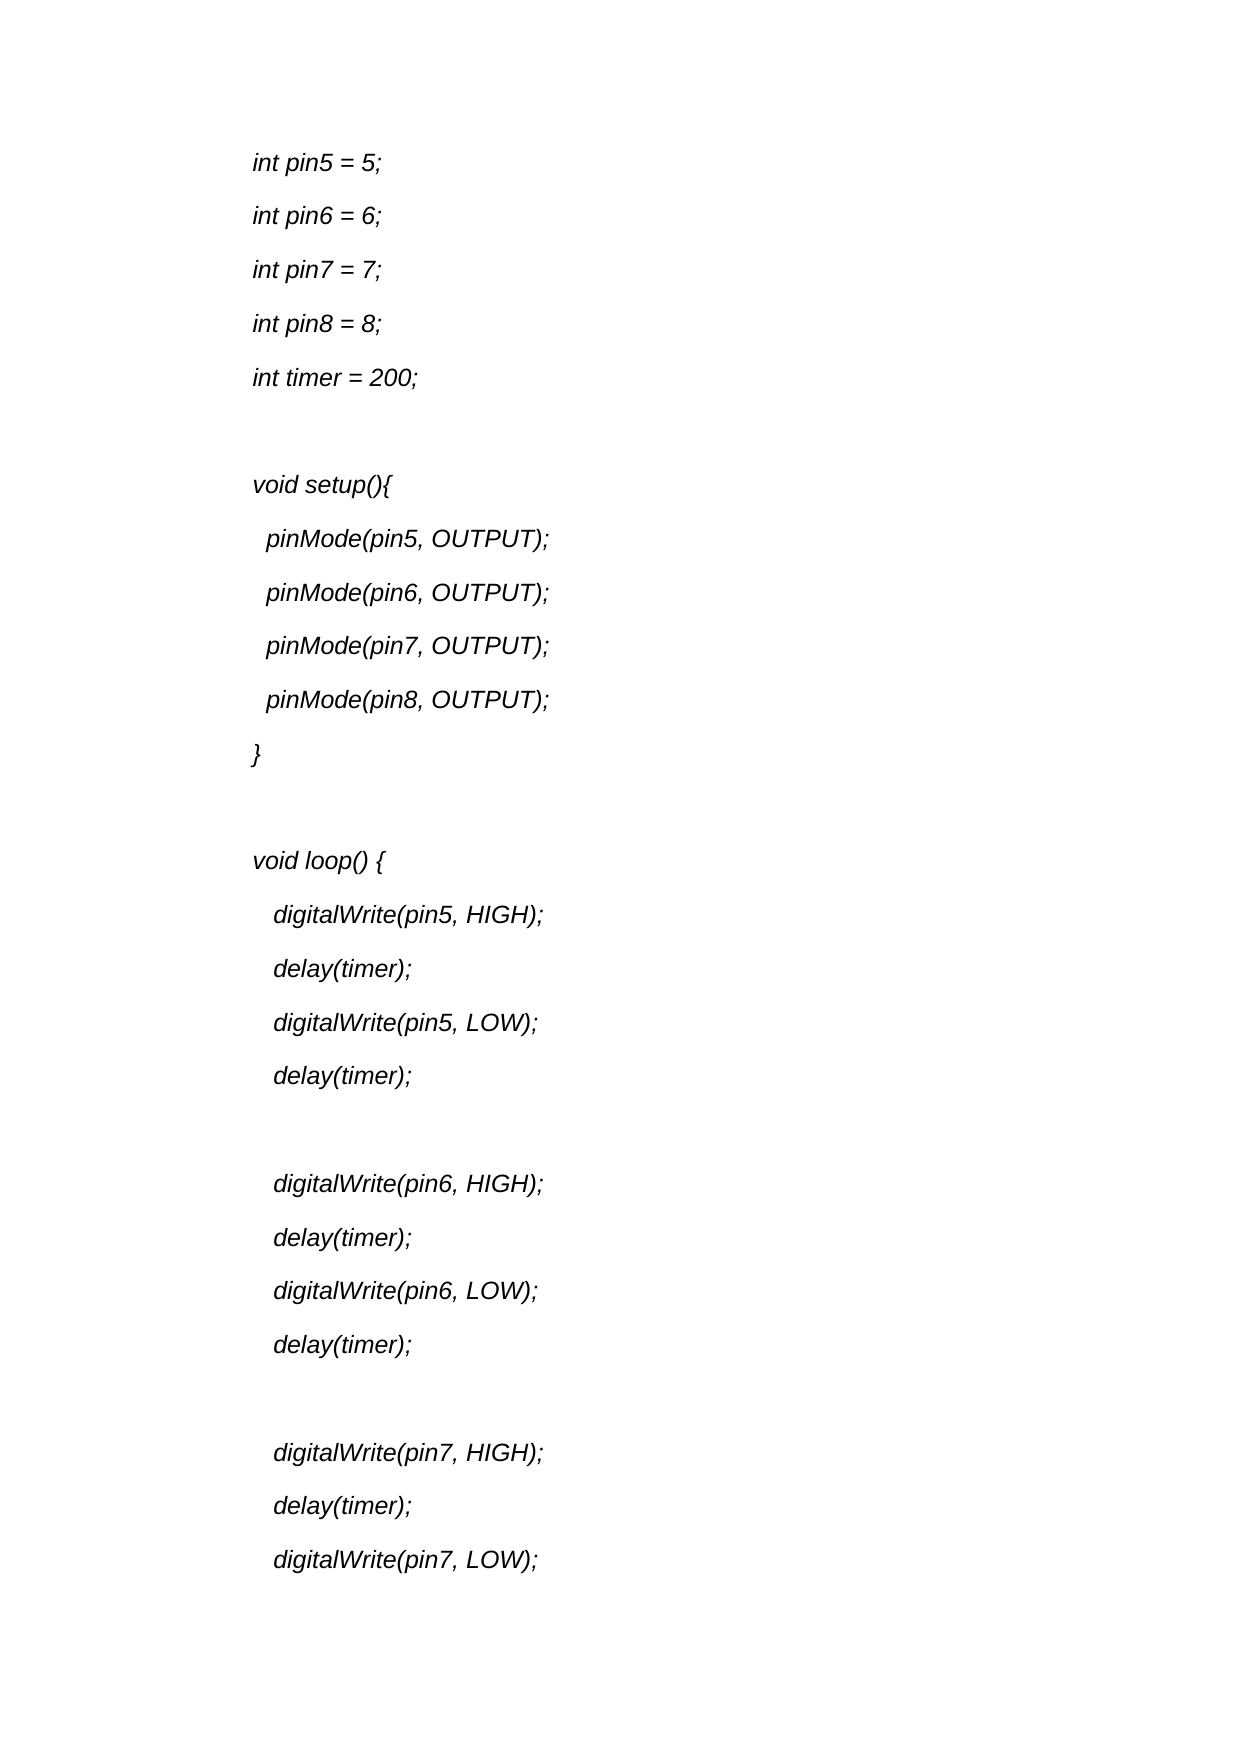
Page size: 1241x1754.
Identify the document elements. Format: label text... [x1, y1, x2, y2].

text digitalWrite(pin6, LOW); [252, 1276, 1137, 1305]
text delay(timer); [252, 1330, 1137, 1359]
text int pin8 = 8; [252, 309, 1137, 338]
text digitalWrite(pin6, HIGH); [252, 1169, 1137, 1198]
text void setup(){ [252, 470, 1137, 499]
text delay(timer); [252, 954, 1137, 983]
text digitalWrite(pin5, LOW); [252, 1008, 1137, 1036]
text delay(timer); [252, 1061, 1137, 1090]
text delay(timer); [252, 1491, 1137, 1520]
text digitalWrite(pin7, LOW); [252, 1545, 1137, 1574]
text } [252, 739, 1137, 768]
text delay(timer); [252, 1223, 1137, 1251]
text int pin6 = 6; [252, 201, 1137, 230]
text pinMode(pin6, OUTPUT); [252, 578, 1137, 606]
text void loop() { [252, 846, 1137, 875]
text pinMode(pin8, OUTPUT); [252, 685, 1137, 714]
text digitalWrite(pin7, HIGH); [252, 1438, 1137, 1466]
text int pin7 = 7; [252, 255, 1137, 284]
text pinMode(pin5, OUTPUT); [252, 524, 1137, 553]
text int timer = 200; [252, 363, 1137, 391]
text digitalWrite(pin5, HIGH); [252, 900, 1137, 929]
text int pin5 = 5; [252, 148, 1137, 176]
text pinMode(pin7, OUTPUT); [252, 631, 1137, 660]
